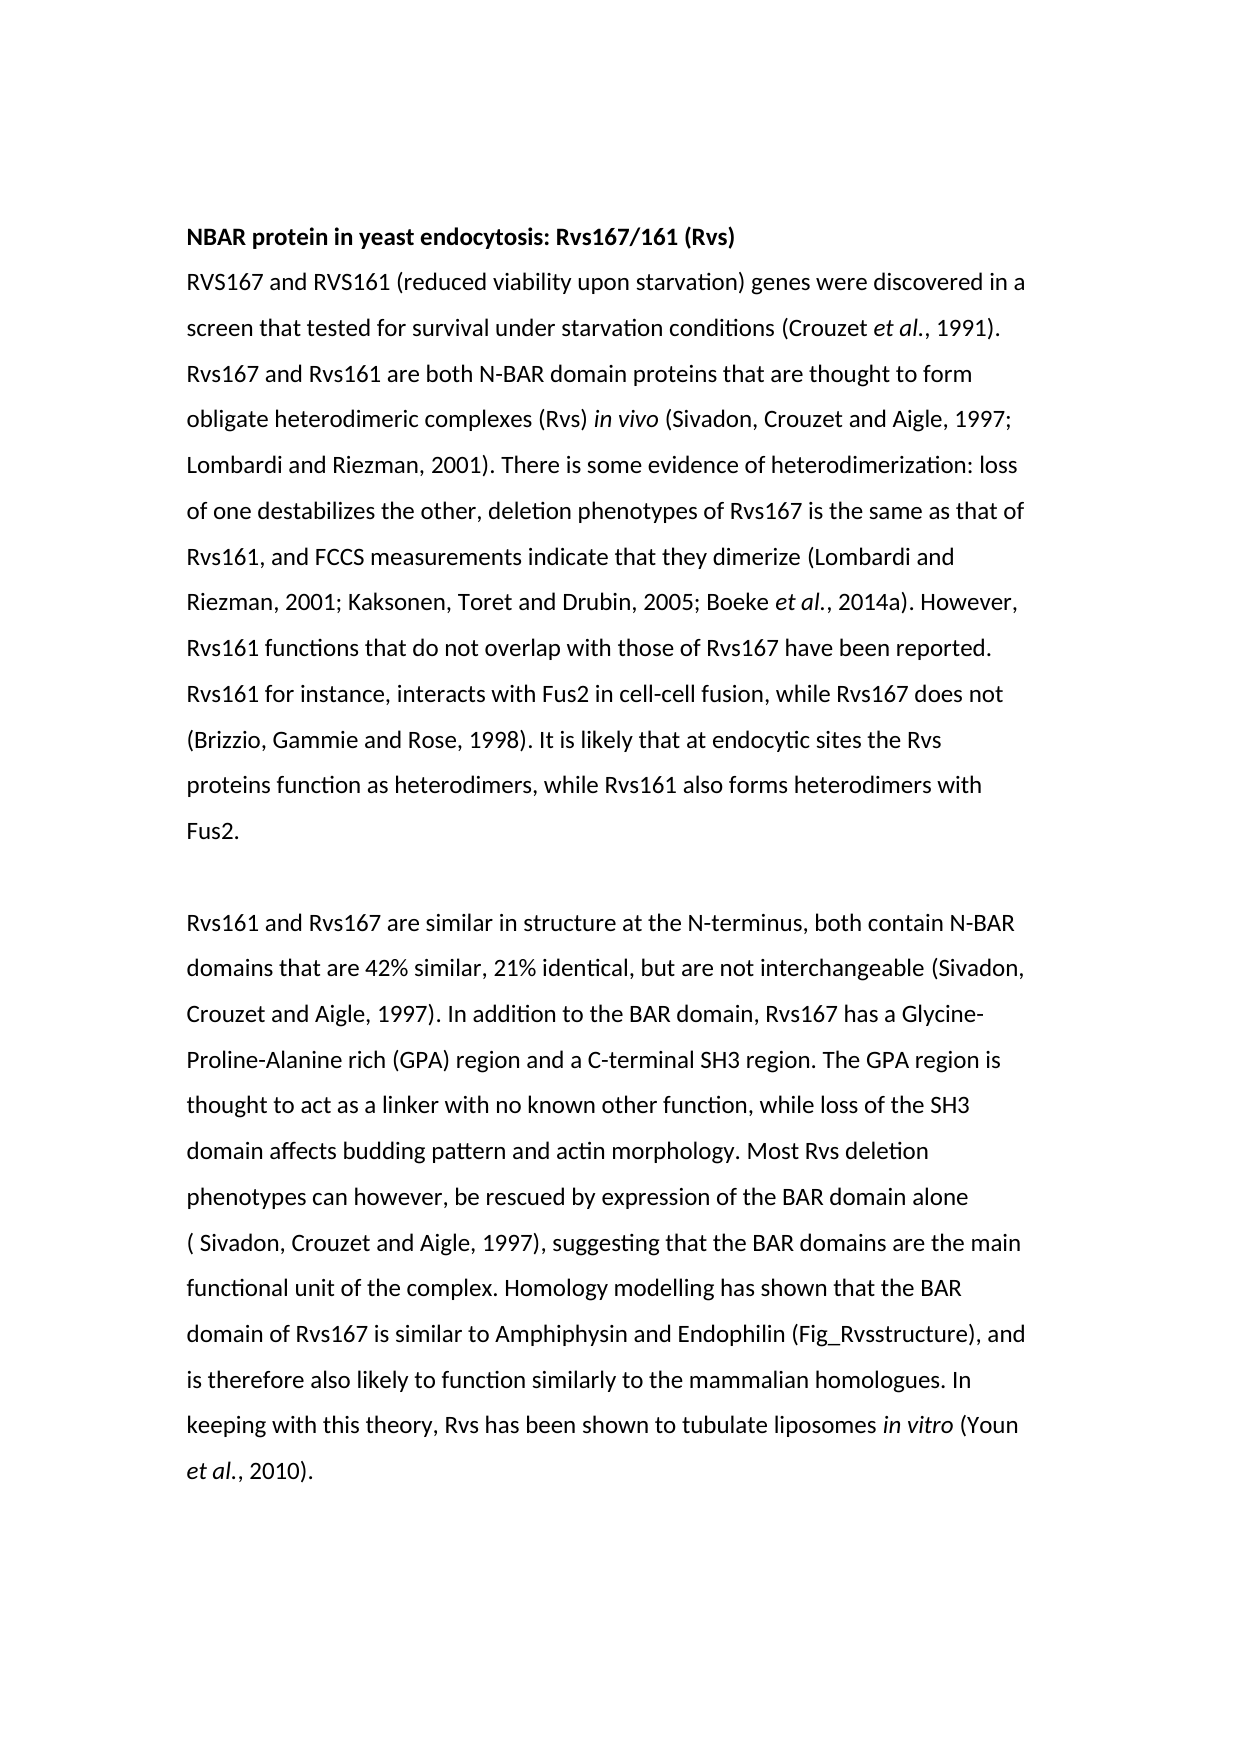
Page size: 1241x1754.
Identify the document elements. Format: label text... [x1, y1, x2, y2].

text NBAR protein in yeast endocytosis: Rvs167/161 (Rvs) [186, 221, 1029, 251]
text Rvs161 and Rvs167 are similar in structure at the N-terminus, both contain N-BAR domains that are 42% similar, 21% identical, but are not interchangeable (Sivadon, Crouzet and Aigle, 1997). In addition to the BAR domain, Rvs167 has a Glycine-Proline-Alanine rich (GPA) region and a C-terminal SH3 region. The GPA region is thought to act as a linker with no known other function, while loss of the SH3 domain affects budding pattern and actin morphology. Most Rvs deletion phenotypes can however, be rescued by expression of the BAR domain alone ( Sivadon, Crouzet and Aigle, 1997), suggesting that the BAR domains are the main functional unit of the complex. Homology modelling has shown that the BAR domain of Rvs167 is similar to Amphiphysin and Endophilin (Fig_Rvsstructure), and is therefore also likely to function similarly to the mammalian homologues. In keeping with this theory, Rvs has been shown to tubulate liposomes in vitro (Youn et al., 2010). [186, 907, 1029, 1486]
text RVS167 and RVS161 (reduced viability upon starvation) genes were discovered in a screen that tested for survival under starvation conditions (Crouzet et al., 1991). Rvs167 and Rvs161 are both N-BAR domain proteins that are thought to form obligate heterodimeric complexes (Rvs) in vivo (Sivadon, Crouzet and Aigle, 1997; Lombardi and Riezman, 2001). There is some evidence of heterodimerization: loss of one destabilizes the other, deletion phenotypes of Rvs167 is the same as that of Rvs161, and FCCS measurements indicate that they dimerize (Lombardi and Riezman, 2001; Kaksonen, Toret and Drubin, 2005; Boeke et al., 2014a). However, Rvs161 functions that do not overlap with those of Rvs167 have been reported. Rvs161 for instance, interacts with Fus2 in cell-cell fusion, while Rvs167 does not (Brizzio, Gammie and Rose, 1998). It is likely that at endocytic sites the Rvs proteins function as heterodimers, while Rvs161 also forms heterodimers with Fus2. [186, 266, 1029, 846]
